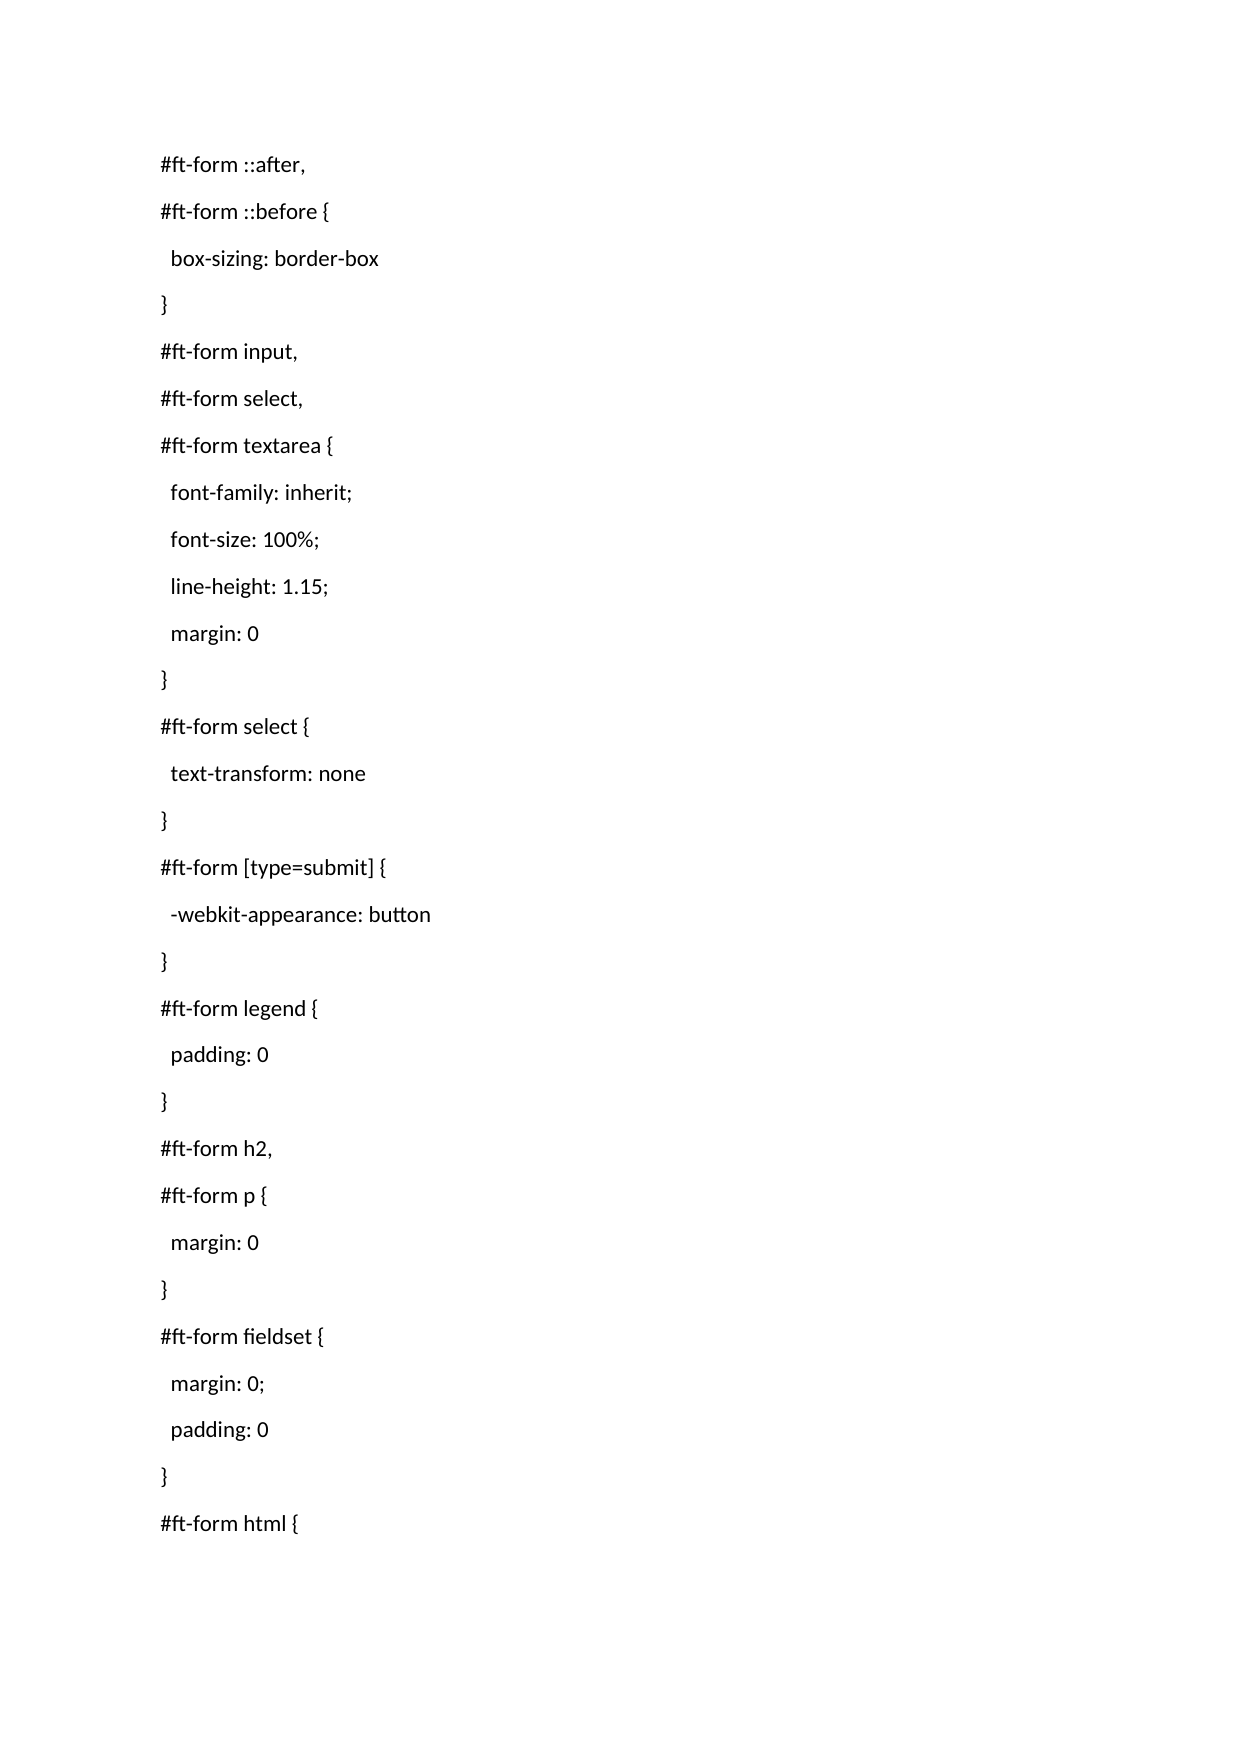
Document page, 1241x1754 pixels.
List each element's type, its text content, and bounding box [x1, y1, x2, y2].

text #ft-form fieldset { [150, 1322, 1090, 1350]
text box-sizing: border-box [150, 244, 1090, 272]
text #ft-form html { [150, 1509, 1090, 1537]
text } [150, 666, 1090, 694]
text #ft-form ::after, [150, 150, 1090, 178]
text margin: 0; [150, 1369, 1090, 1397]
text } [150, 1275, 1090, 1303]
text } [150, 806, 1090, 834]
text text-transform: none [150, 759, 1090, 787]
text -webkit-appearance: button [150, 900, 1090, 928]
text #ft-form h2, [150, 1134, 1090, 1162]
text font-family: inherit; [150, 478, 1090, 506]
text #ft-form input, [150, 337, 1090, 366]
text margin: 0 [150, 619, 1090, 647]
text } [150, 1087, 1090, 1116]
text margin: 0 [150, 1228, 1090, 1256]
text padding: 0 [150, 1041, 1090, 1069]
text } [150, 1462, 1090, 1491]
text } [150, 947, 1090, 975]
text #ft-form textarea { [150, 431, 1090, 459]
text padding: 0 [150, 1416, 1090, 1444]
text #ft-form select { [150, 712, 1090, 741]
text } [150, 291, 1090, 319]
text #ft-form legend { [150, 994, 1090, 1022]
text #ft-form select, [150, 384, 1090, 412]
text font-size: 100%; [150, 525, 1090, 553]
text line-height: 1.15; [150, 572, 1090, 600]
text #ft-form p { [150, 1181, 1090, 1209]
text #ft-form [type=submit] { [150, 853, 1090, 881]
text #ft-form ::before { [150, 197, 1090, 225]
